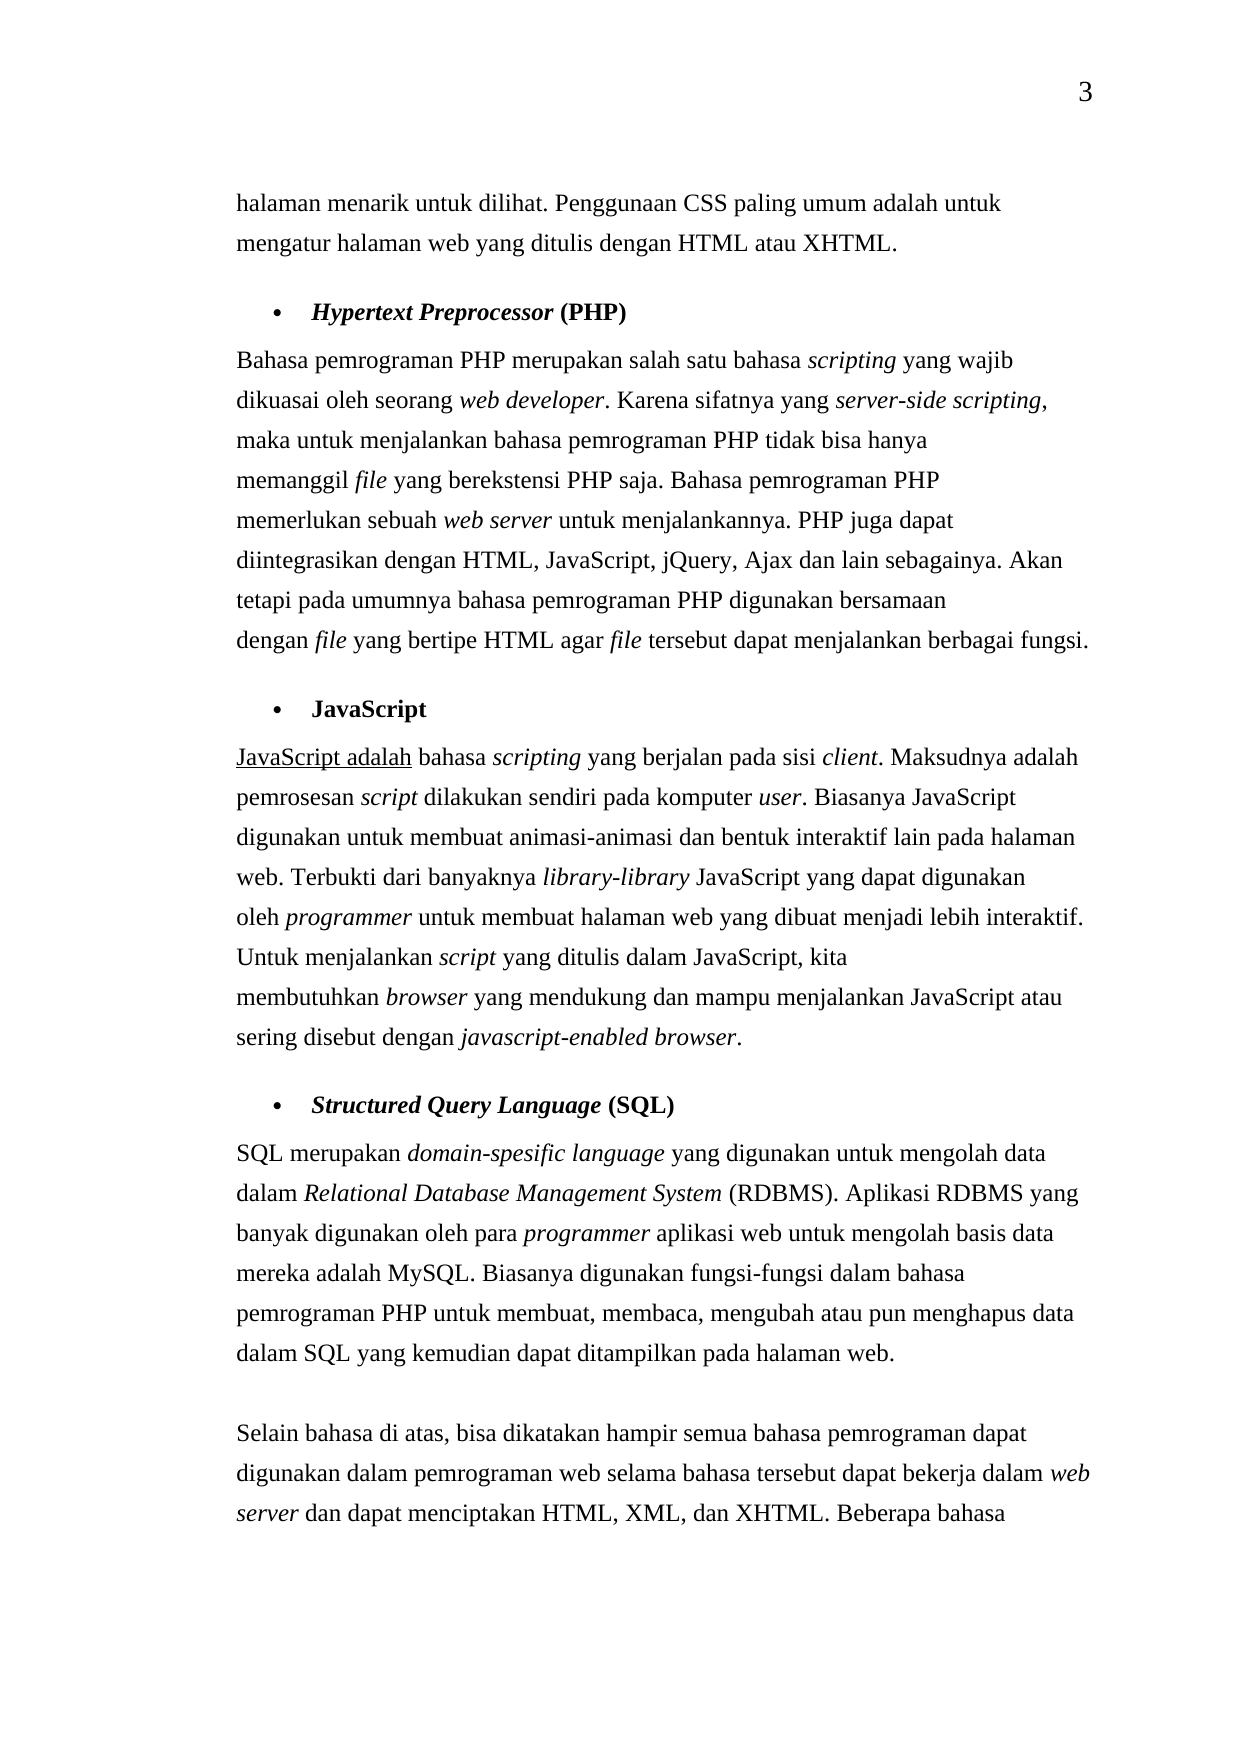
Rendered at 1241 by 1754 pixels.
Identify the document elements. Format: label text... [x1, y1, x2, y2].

list JavaScript [274, 694, 1092, 722]
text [236, 177, 1092, 257]
list Structured Query Language (SQL) [274, 1090, 1092, 1119]
list Hypertext Preprocessor (PHP) [274, 297, 1092, 326]
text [236, 1407, 1092, 1527]
text Bahasa pemrograman PHP merupakan salah satu bahasa scripting yang wajib dikuasai oleh seorang web developer. Karena sifatnya yang server-side scripting, maka untuk menjalankan bahasa pemrograman PHP tidak bisa hanya memanggil file yang berekstensi PHP saja. Bahasa pemrograman PHP memerlukan sebuah web server untuk menjalankannya. PHP juga dapat diintegrasikan dengan HTML, JavaScript, jQuery, Ajax dan lain sebagainya. Akan tetapi pada umumnya bahasa pemrograman PHP digunakan bersamaan dengan file yang bertipe HTML agar file tersebut dapat menjalankan berbagai fungsi. [236, 334, 1092, 654]
text JavaScript adalah bahasa scripting yang berjalan pada sisi client. Maksudnya adalah pemrosesan script dilakukan sendiri pada komputer user. Biasanya JavaScript digunakan untuk membuat animasi-animasi dan bentuk interaktif lain pada halaman web. Terbukti dari banyaknya library-library JavaScript yang dapat digunakan oleh programmer untuk membuat halaman web yang dibuat menjadi lebih interaktif. Untuk menjalankan script yang ditulis dalam JavaScript, kita membutuhkan browser yang mendukung dan mampu menjalankan JavaScript atau sering disebut dengan javascript-enabled browser. [236, 730, 1092, 1050]
text SQL merupakan domain-spesific language yang digunakan untuk mengolah data dalam Relational Database Management System (RDBMS). Aplikasi RDBMS yang banyak digunakan oleh para programmer aplikasi web untuk mengolah basis data mereka adalah MySQL. Biasanya digunakan fungsi-fungsi dalam bahasa pemrograman PHP untuk membuat, membaca, mengubah atau pun menghapus data dalam SQL yang kemudian dapat ditampilkan pada halaman web. [236, 1127, 1092, 1367]
